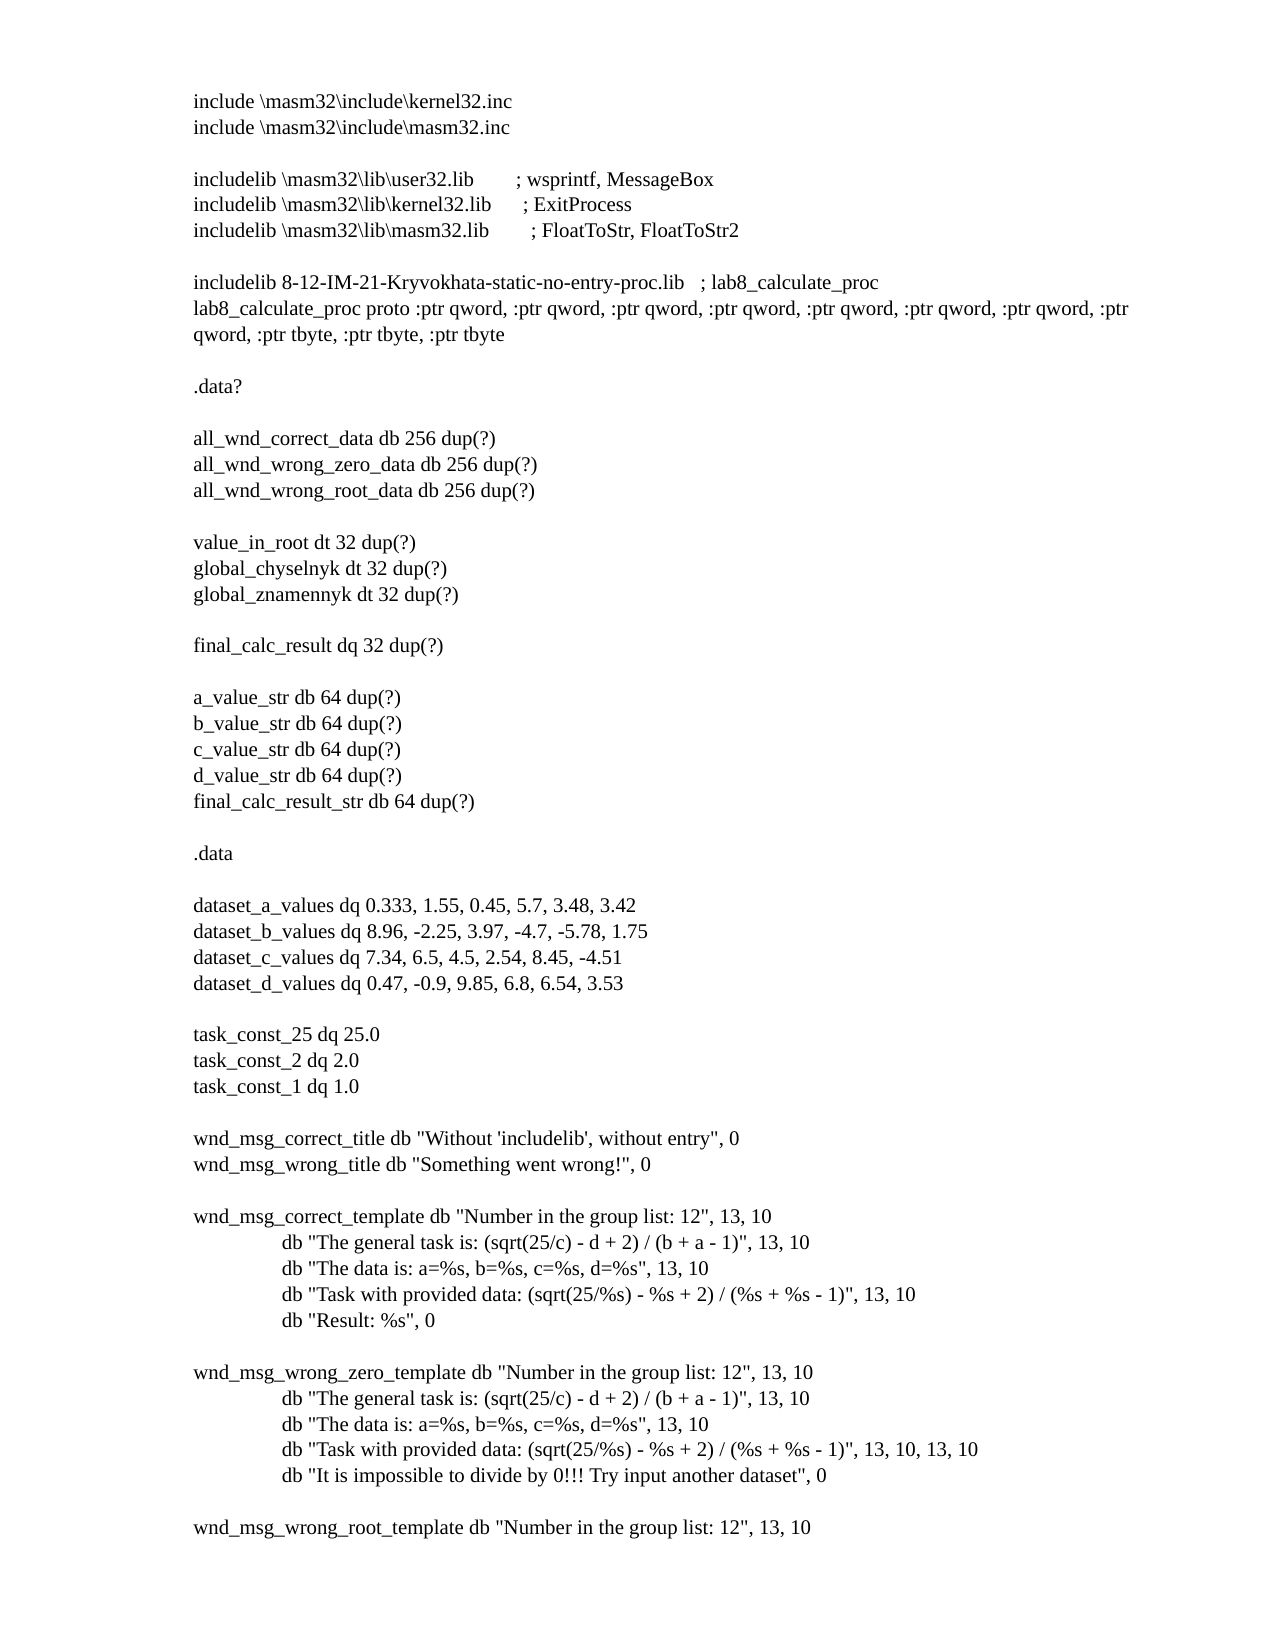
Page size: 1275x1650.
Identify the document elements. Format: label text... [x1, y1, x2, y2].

list includelib \masm32\lib\masm32.lib ; FloatToStr, FloatToStr2 [193, 218, 1157, 242]
list global_chyselnyk dt 32 dup(?) [193, 556, 1157, 579]
list c_value_str db 64 dup(?) [193, 737, 1157, 761]
list final_calc_result dq 32 dup(?) [193, 633, 1157, 657]
list b_value_str db 64 dup(?) [193, 711, 1157, 735]
list d_value_str db 64 dup(?) [193, 763, 1157, 787]
list db "It is impossible to divide by 0!!! Try input another dataset", 0 [193, 1463, 1157, 1487]
list wnd_msg_wrong_root_template db "Number in the group list: 12", 13, 10 [193, 1515, 1157, 1539]
list include \masm32\include\masm32.inc [193, 114, 1157, 139]
list includelib \masm32\lib\user32.lib ; wsprintf, MessageBox [193, 166, 1157, 191]
list includelib 8-12-IM-21-Kryvokhata-static-no-entry-proc.lib ; lab8_calculate_proc [193, 270, 1157, 294]
list include \masm32\include\kernel32.inc [193, 89, 1157, 113]
list db "Result: %s", 0 [193, 1308, 1157, 1332]
list task_const_1 dq 1.0 [193, 1074, 1157, 1098]
list a_value_str db 64 dup(?) [193, 685, 1157, 709]
list final_calc_result_str db 64 dup(?) [193, 789, 1157, 813]
list dataset_c_values dq 7.34, 6.5, 4.5, 2.54, 8.45, -4.51 [193, 944, 1157, 969]
list .data [193, 841, 1157, 865]
list .data? [193, 374, 1157, 398]
list dataset_b_values dq 8.96, -2.25, 3.97, -4.7, -5.78, 1.75 [193, 919, 1157, 943]
list db "The data is: a=%s, b=%s, c=%s, d=%s", 13, 10 [193, 1411, 1157, 1436]
list all_wnd_wrong_zero_data db 256 dup(?) [193, 452, 1157, 476]
list db "Task with provided data: (sqrt(25/%s) - %s + 2) / (%s + %s - 1)", 13, 10 [193, 1282, 1157, 1306]
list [193, 1437, 1157, 1461]
list value_in_root dt 32 dup(?) [193, 529, 1157, 554]
list dataset_d_values dq 0.47, -0.9, 9.85, 6.8, 6.54, 3.53 [193, 971, 1157, 994]
list global_znamennyk dt 32 dup(?) [193, 581, 1157, 606]
list db "The general task is: (sqrt(25/c) - d + 2) / (b + a - 1)", 13, 10 [193, 1230, 1157, 1254]
list all_wnd_wrong_root_data db 256 dup(?) [193, 478, 1157, 502]
list dataset_a_values dq 0.333, 1.55, 0.45, 5.7, 3.48, 3.42 [193, 893, 1157, 917]
list all_wnd_correct_data db 256 dup(?) [193, 426, 1157, 450]
list task_const_2 dq 2.0 [193, 1048, 1157, 1072]
list lab8_calculate_proc proto :ptr qword, :ptr qword, :ptr qword, :ptr qword, :ptr qword, :ptr qword, :ptr qword, :ptr qword, :ptr tbyte, :ptr tbyte, :ptr tbyte [193, 296, 1157, 346]
list includelib \masm32\lib\kernel32.lib ; ExitProcess [193, 192, 1157, 216]
list wnd_msg_wrong_zero_template db "Number in the group list: 12", 13, 10 [193, 1359, 1157, 1384]
list wnd_msg_correct_template db "Number in the group list: 12", 13, 10 [193, 1204, 1157, 1228]
list db "The data is: a=%s, b=%s, c=%s, d=%s", 13, 10 [193, 1256, 1157, 1280]
list wnd_msg_wrong_title db "Something went wrong!", 0 [193, 1152, 1157, 1176]
list task_const_25 dq 25.0 [193, 1022, 1157, 1046]
list db "The general task is: (sqrt(25/c) - d + 2) / (b + a - 1)", 13, 10 [193, 1386, 1157, 1409]
list wnd_msg_correct_title db "Without 'includelib', without entry", 0 [193, 1126, 1157, 1150]
